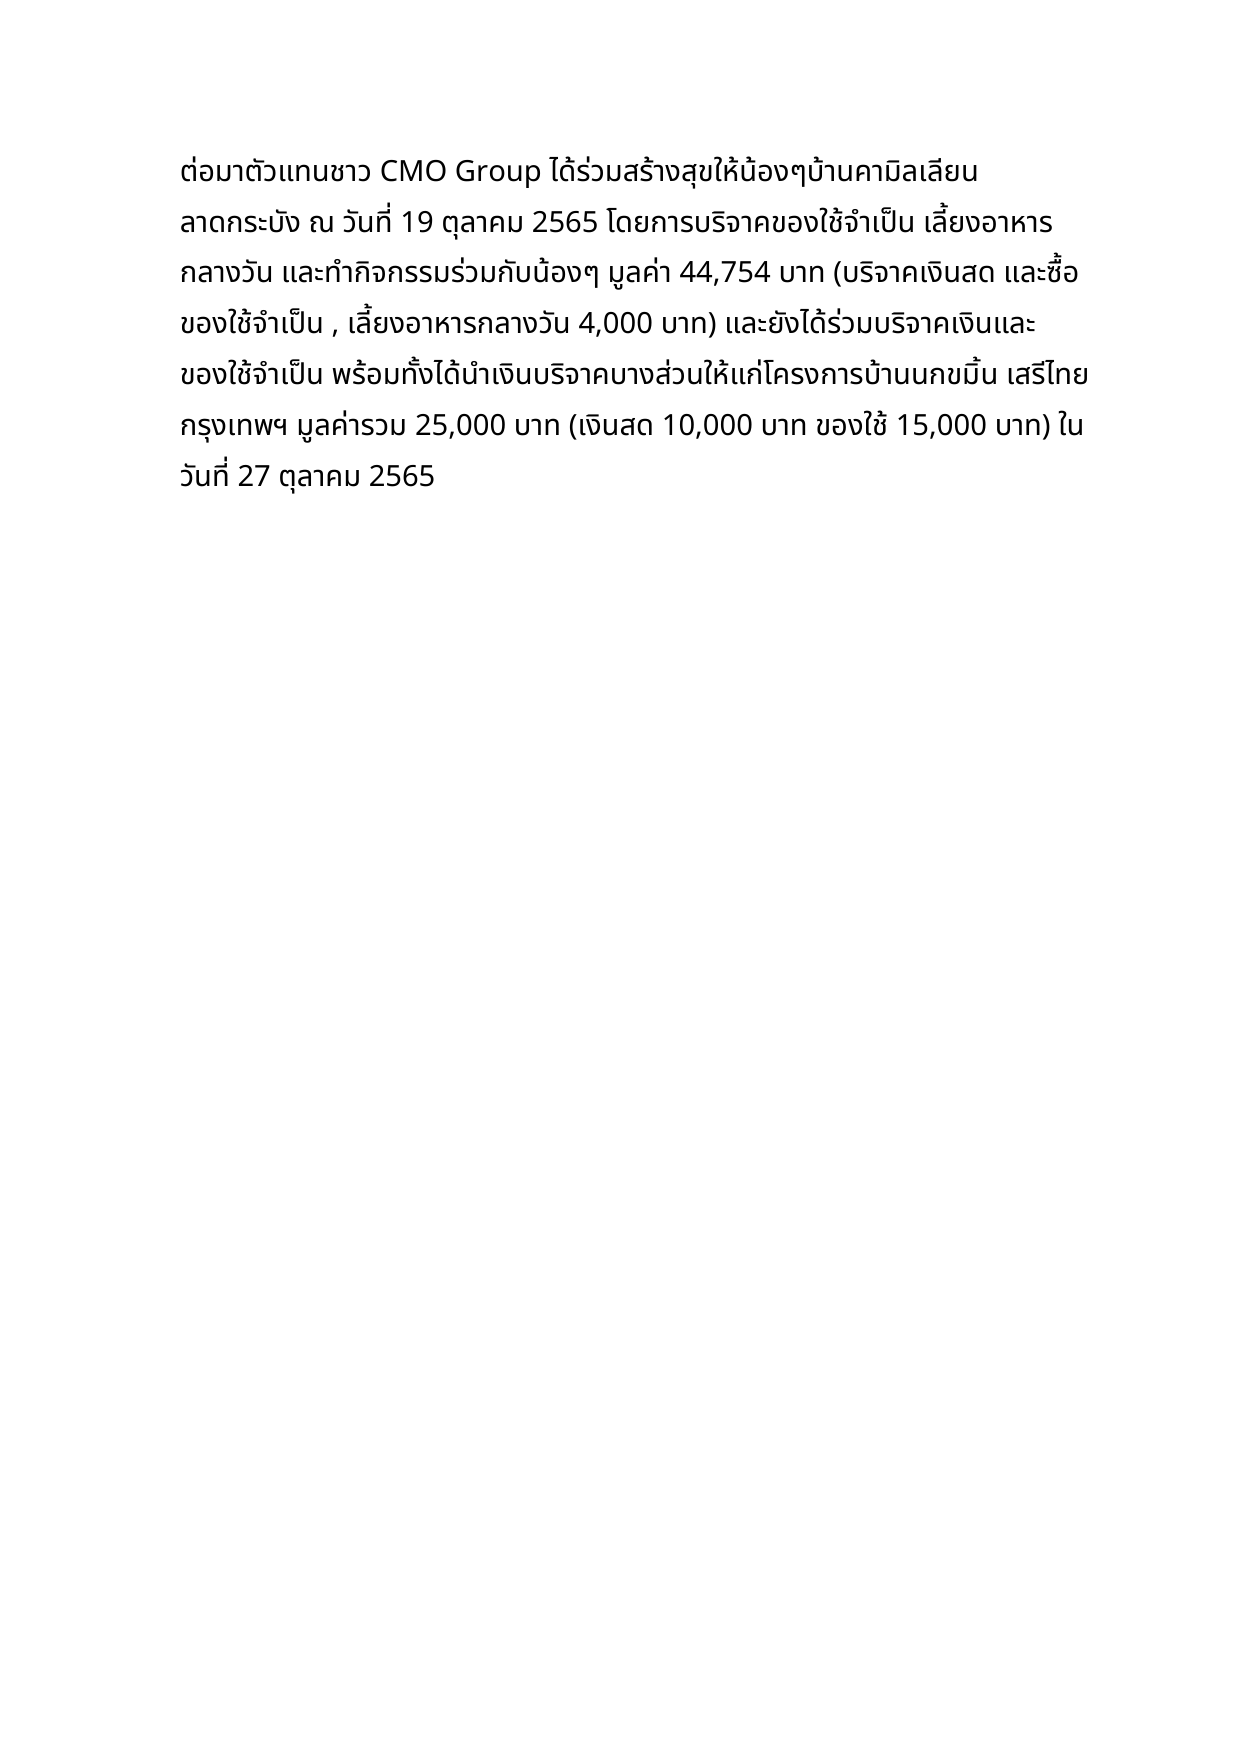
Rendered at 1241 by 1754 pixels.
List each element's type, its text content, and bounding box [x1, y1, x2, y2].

list ต่อมาตัวแทนชาว CMO Group ได้ร่วมสร้างสุขให้น้องๆบ้านคามิลเลียน ลาดกระบัง ณ วันที่ 19 ตุลาคม 2565 โดยการบริจาคของใช้จำเป็น เลี้ยงอาหารกลางวัน และทำกิจกรรมร่วมกับน้องๆ มูลค่า 44,754 บาท (บริจาคเงินสด และซื้อของใช้จำเป็น , เลี้ยงอาหารกลางวัน 4,000 บาท) และยังได้ร่วมบริจาคเงินและของใช้จำเป็น พร้อมทั้งได้นำเงินบริจาคบางส่วนให้แก่โครงการบ้านนกขมิ้น เสรีไทย กรุงเทพฯ มูลค่ารวม 25,000 บาท (เงินสด 10,000 บาท ของใช้ 15,000 บาท) ในวันที่ 27 ตุลาคม 2565 [179, 150, 1090, 499]
